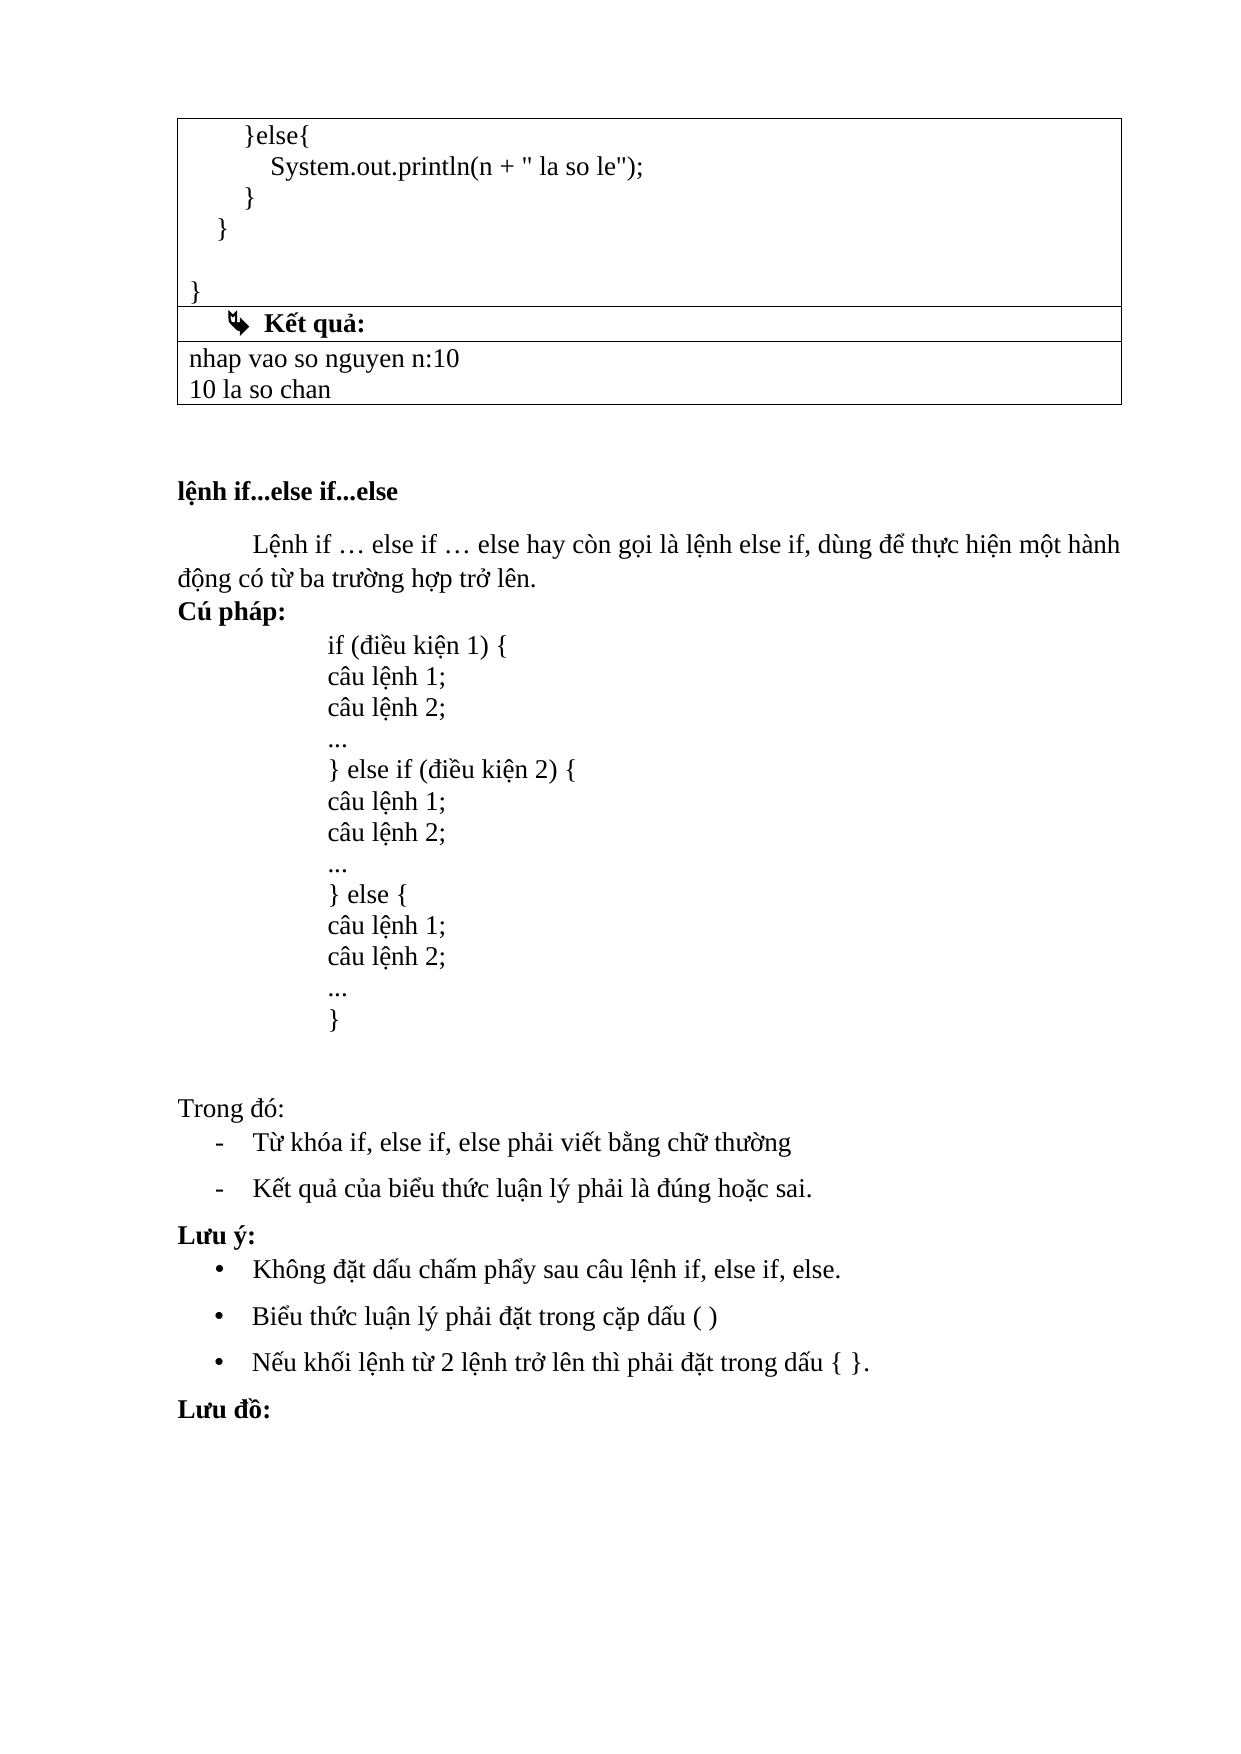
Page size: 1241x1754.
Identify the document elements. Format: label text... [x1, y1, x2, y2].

text Lưu đồ: [177, 1393, 1122, 1424]
text câu lệnh 1; [327, 785, 1122, 816]
list Không đặt dấu chấm phẩy sau câu lệnh if, else if, else. [215, 1253, 1122, 1284]
table_cell Kết quả: [178, 307, 1121, 341]
text câu lệnh 2; [327, 691, 1122, 722]
list Từ khóa if, else if, else phải viết bằng chữ thường [215, 1126, 1122, 1157]
text câu lệnh 2; [327, 940, 1122, 972]
text câu lệnh 2; [327, 816, 1122, 847]
text ... [327, 972, 1122, 1003]
text Trong đó: [177, 1092, 1122, 1123]
list Nếu khối lệnh từ 2 lệnh trở lên thì phải đặt trong dấu { }. [214, 1347, 1122, 1378]
list Biểu thức luận lý phải đặt trong cặp dấu ( ) [214, 1300, 1122, 1331]
text Lưu ý: [177, 1219, 1122, 1250]
text câu lệnh 1; [327, 660, 1122, 691]
text } else if (điều kiện 2) { [327, 753, 1122, 785]
text if (điều kiện 1) { [327, 629, 1122, 660]
subtitle lệnh if...else if...else [177, 475, 1122, 507]
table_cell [178, 119, 1121, 306]
text câu lệnh 1; [327, 909, 1122, 940]
text } [327, 1003, 1122, 1034]
text ... [327, 847, 1122, 878]
text ... [327, 722, 1122, 753]
text Cú pháp: [177, 595, 1122, 627]
list Kết quả của biểu thức luận lý phải là đúng hoặc sai. [215, 1173, 1122, 1204]
table_cell nhap vao so nguyen n:10 10 la so chan [178, 342, 1121, 404]
text } else { [327, 878, 1122, 909]
text Lệnh if … else if … else hay còn gọi là lệnh else if, dùng để thực hiện một hành động có từ ba trường hợp trở lên. [177, 528, 1122, 593]
